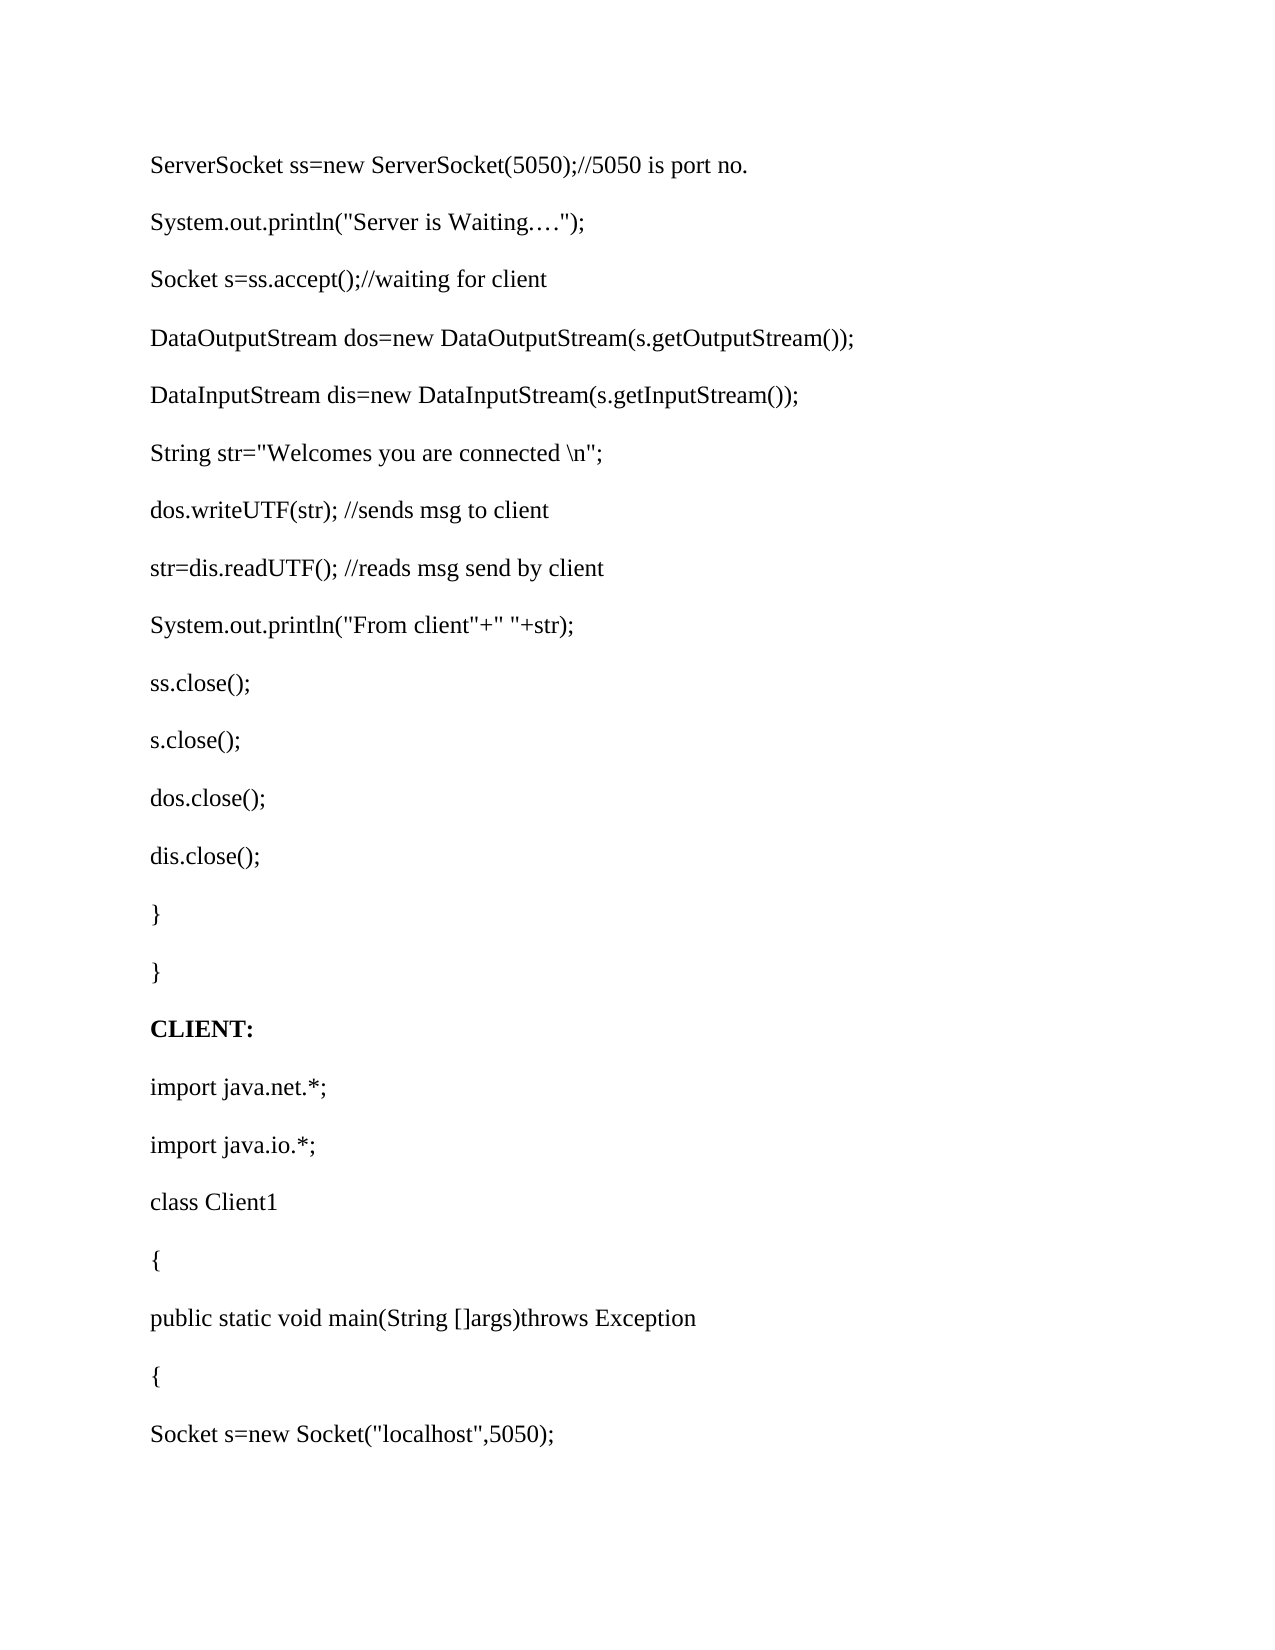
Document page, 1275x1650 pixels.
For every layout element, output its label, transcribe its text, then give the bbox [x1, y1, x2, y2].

text { [150, 1245, 1275, 1274]
text dos.close(); [150, 783, 1275, 811]
text Socket s=new Socket("localhost",5050); [150, 1419, 1275, 1448]
text { [150, 1361, 1275, 1390]
text import java.net.*; import java.io.*; class Client1 [150, 1072, 329, 1216]
text DataOutputStream dos=new DataOutputStream(s.getOutputStream()); DataInputStream dis=new DataInputStream(s.getInputStream()); String str="Welcomes you are connected \n"; [150, 323, 858, 466]
subtitle CLIENT: [150, 1014, 1275, 1043]
text dos.writeUTF(str); //sends msg to client str=dis.readUTF(); //reads msg send by client System.out.println("From client"+" "+str); ss.close(); [150, 496, 671, 697]
text } [150, 957, 1275, 985]
text s.close(); [150, 726, 1275, 754]
text public static void main(String []args)throws Exception [150, 1303, 1275, 1332]
text dis.close(); [150, 841, 1275, 869]
text ServerSocket ss=new ServerSocket(5050);//5050 is port no. System.out.println("Server is Waiting "); [150, 150, 749, 236]
text } [150, 899, 1275, 927]
text Socket s=ss.accept();//waiting for client [150, 265, 1275, 293]
